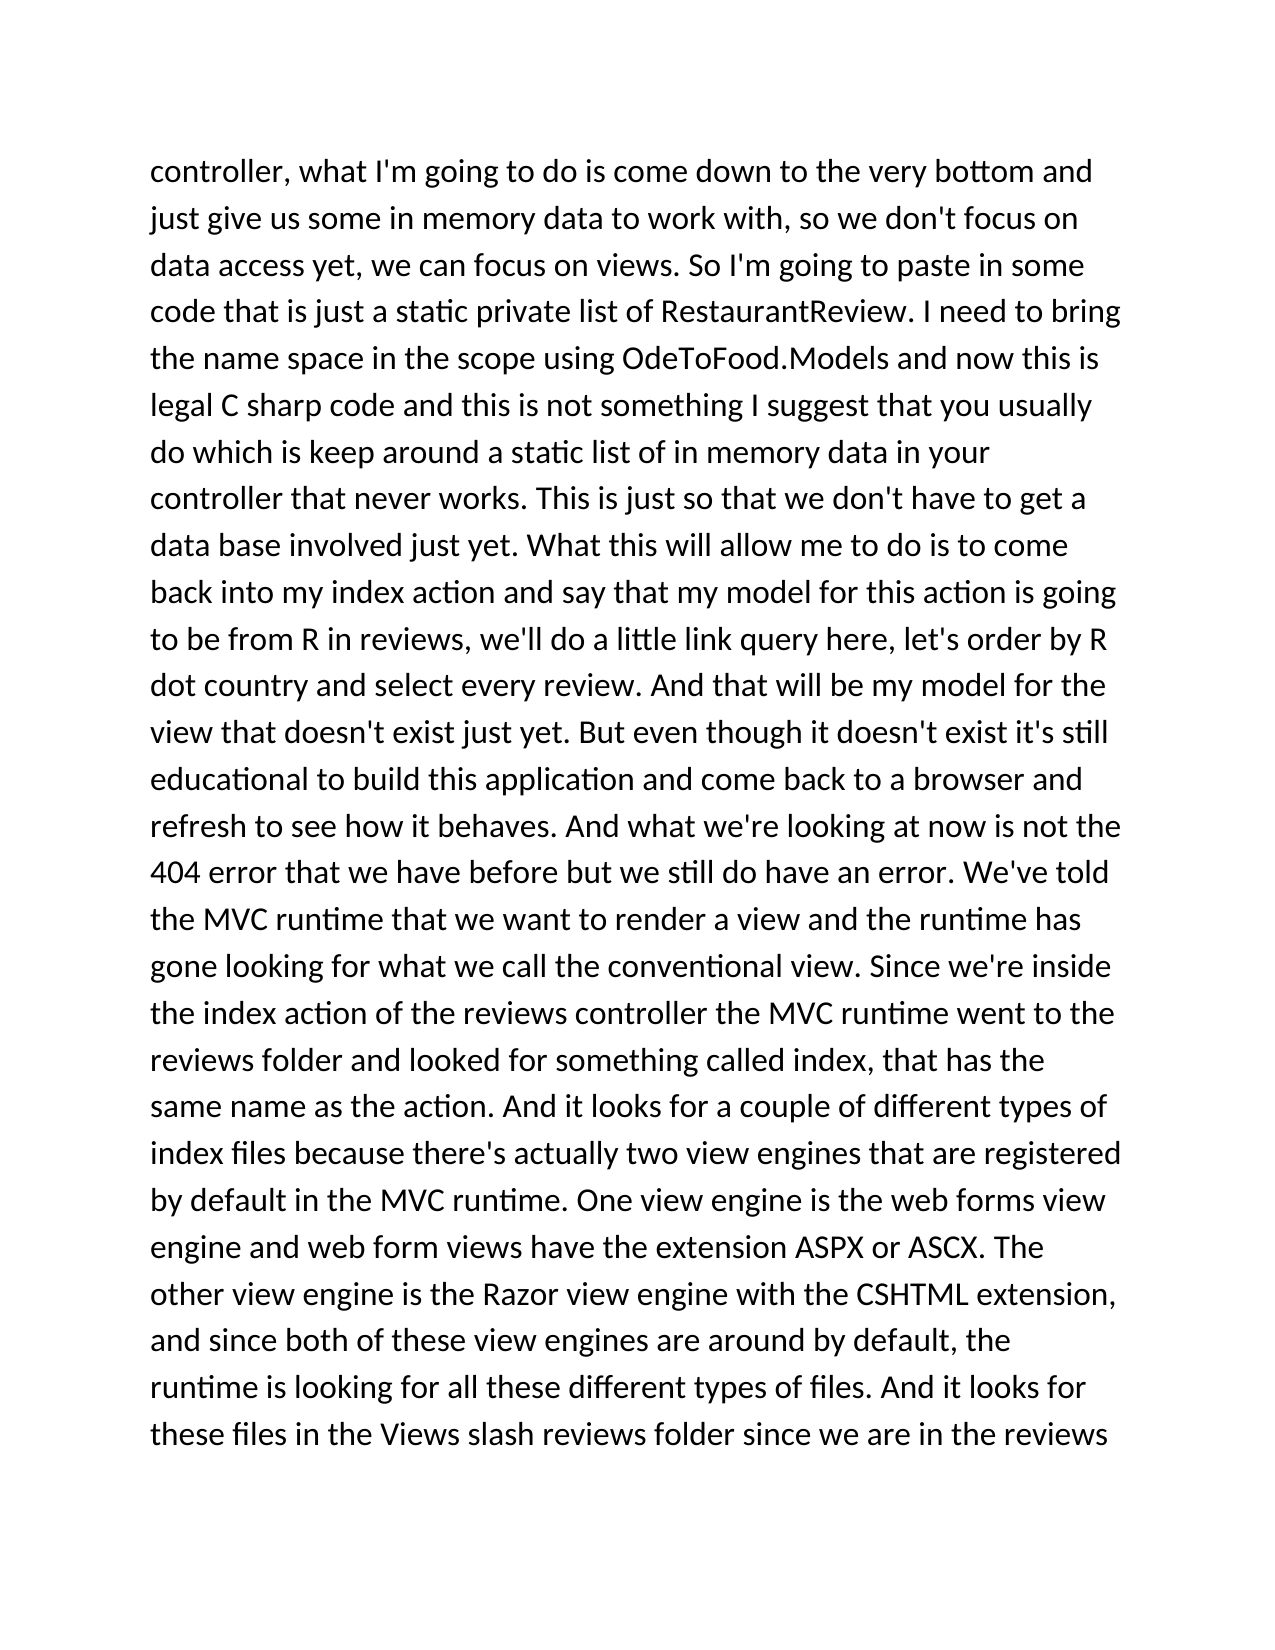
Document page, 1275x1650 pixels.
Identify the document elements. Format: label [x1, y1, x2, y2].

text [150, 150, 1125, 1453]
